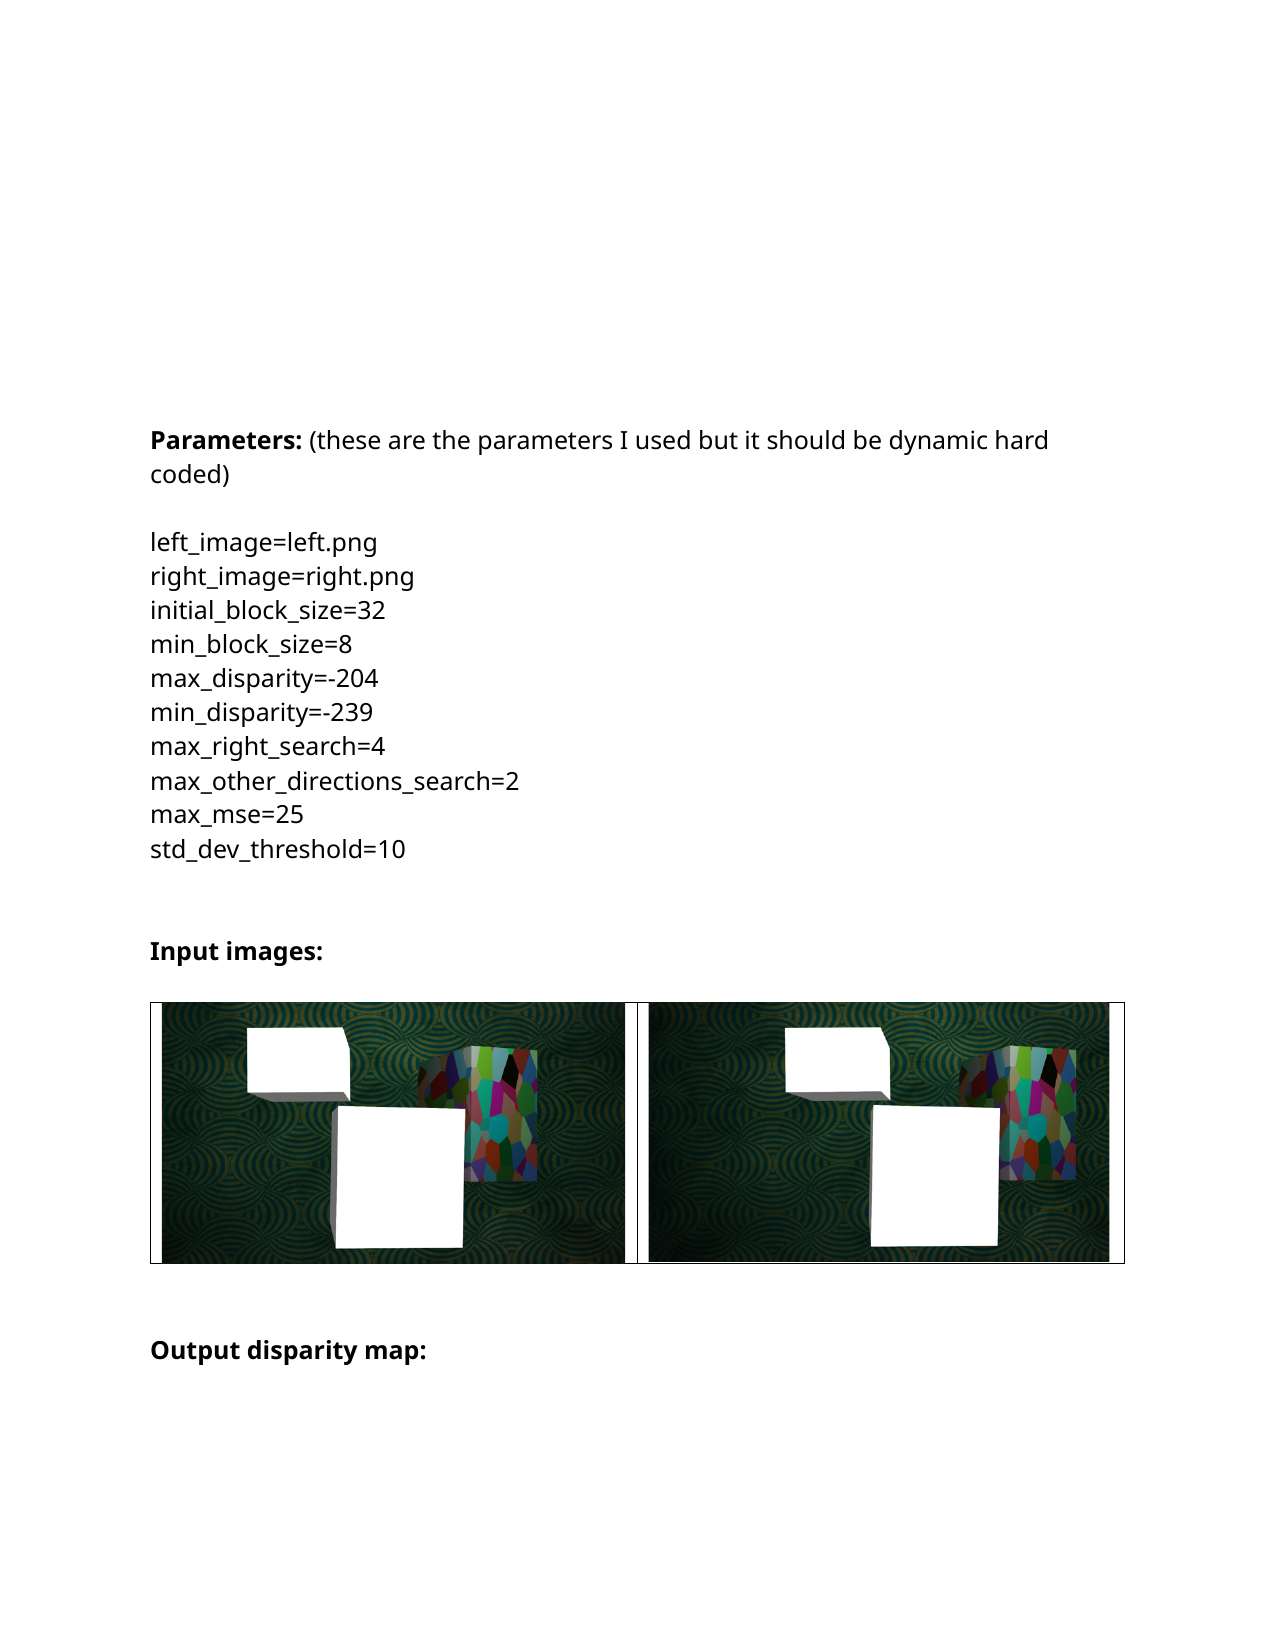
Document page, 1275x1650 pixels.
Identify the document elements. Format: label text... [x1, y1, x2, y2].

text min_disparity=-239 [150, 695, 1125, 729]
picture [161, 1002, 626, 1264]
picture [648, 1002, 1110, 1262]
text Output disparity map: [150, 1332, 1125, 1367]
text right_image=right.png [150, 559, 1125, 593]
table_header [626, 1003, 637, 1263]
text max_mse=25 [150, 797, 1125, 831]
text max_disparity=-204 [150, 661, 1125, 695]
text min_block_size=8 [150, 627, 1125, 661]
text initial_block_size=32 [150, 593, 1125, 627]
text max_other_directions_search=2 [150, 763, 1125, 797]
text left_image=left.png [150, 525, 1125, 559]
text Input images: [150, 933, 1125, 967]
table_header [151, 1003, 161, 1263]
text max_right_search=4 [150, 729, 1125, 763]
text Parameters: (these are the parameters I used but it should be dynamic hard coded) [150, 422, 1125, 491]
text std_dev_threshold=10 [150, 831, 1125, 865]
table_header [638, 1003, 1124, 1263]
